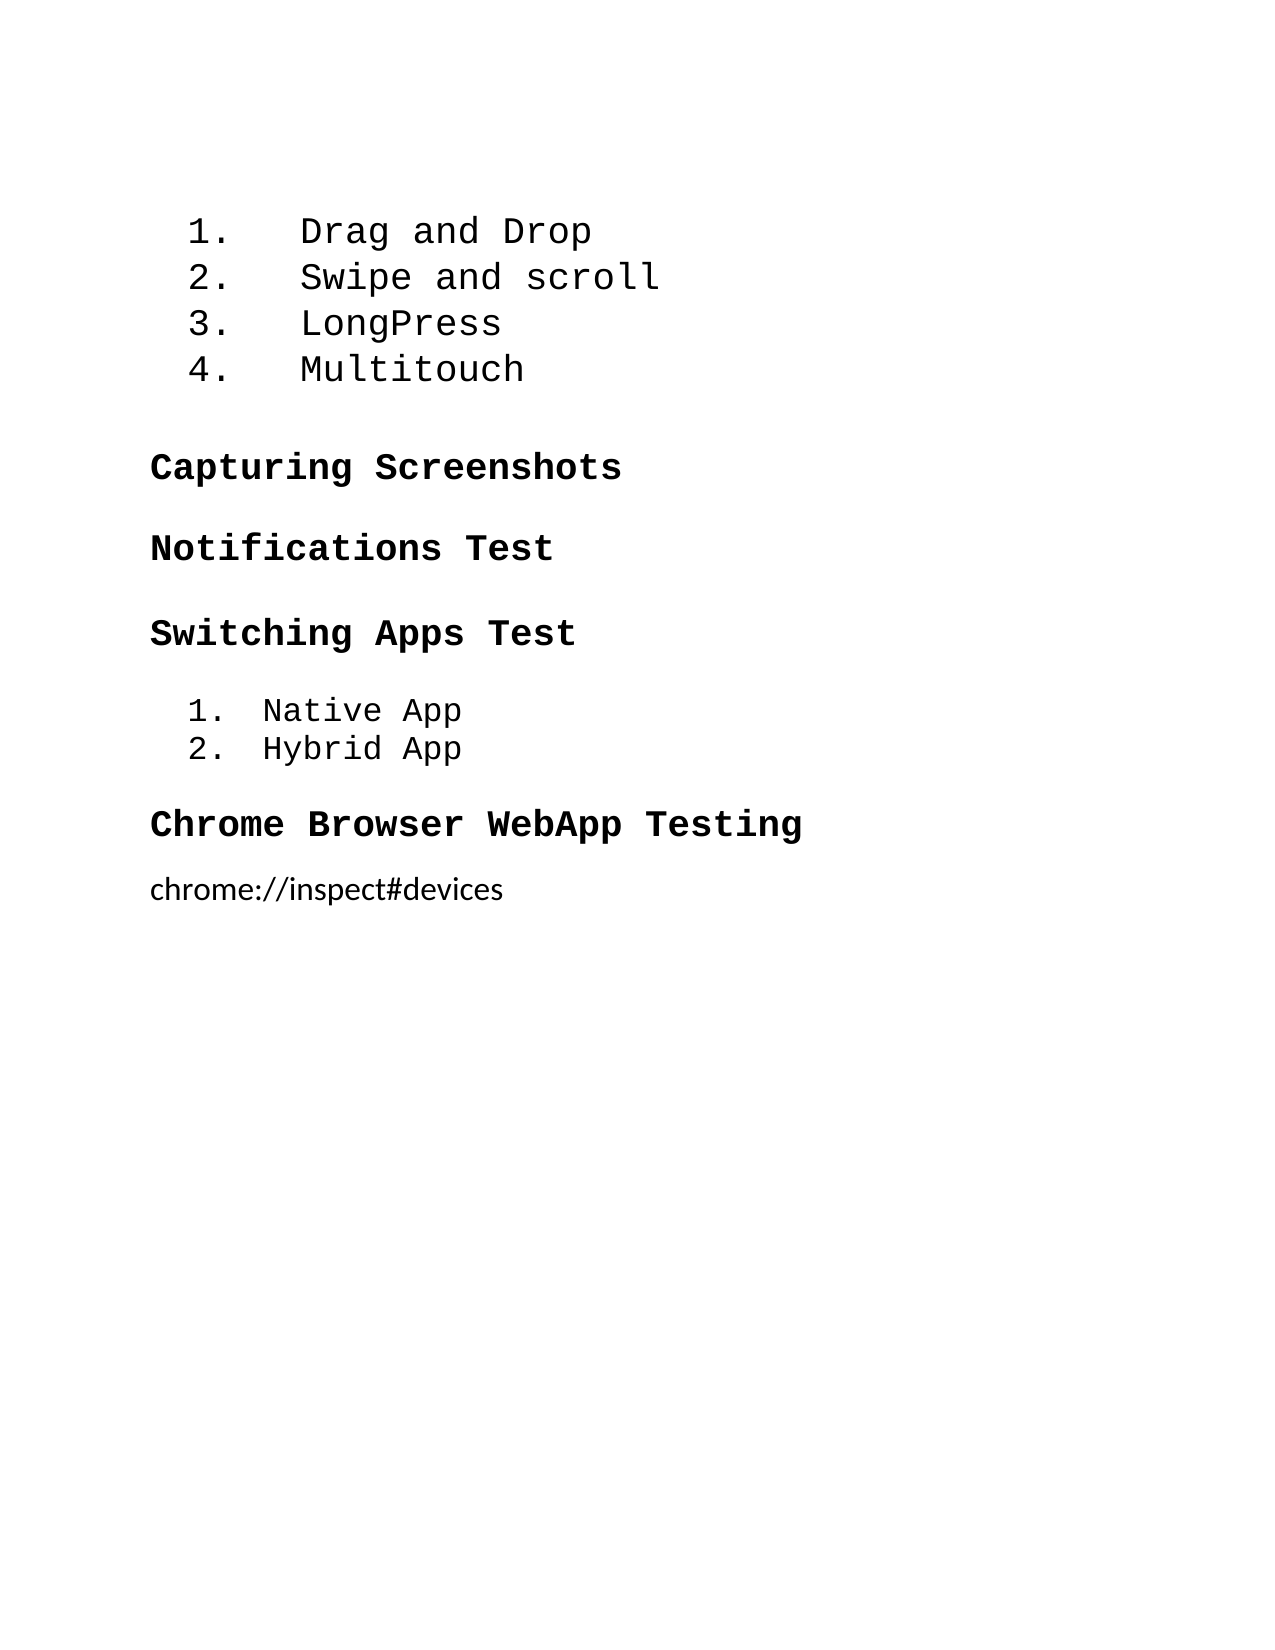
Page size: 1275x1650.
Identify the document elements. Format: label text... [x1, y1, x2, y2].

list Hybrid App [187, 732, 1125, 769]
text Notifications Test [150, 529, 1125, 571]
text Chrome Browser WebApp Testing [150, 805, 1125, 848]
list LongPress [187, 304, 1125, 347]
list Drag and Drop [187, 212, 1125, 255]
text Capturing Screenshots [150, 448, 1125, 491]
list Multitouch [187, 350, 1125, 392]
list Swipe and scroll [187, 258, 1125, 301]
list Native App [187, 694, 1125, 732]
text chrome://inspect#devices [150, 868, 1125, 909]
text Switching Apps Test [150, 614, 1125, 656]
